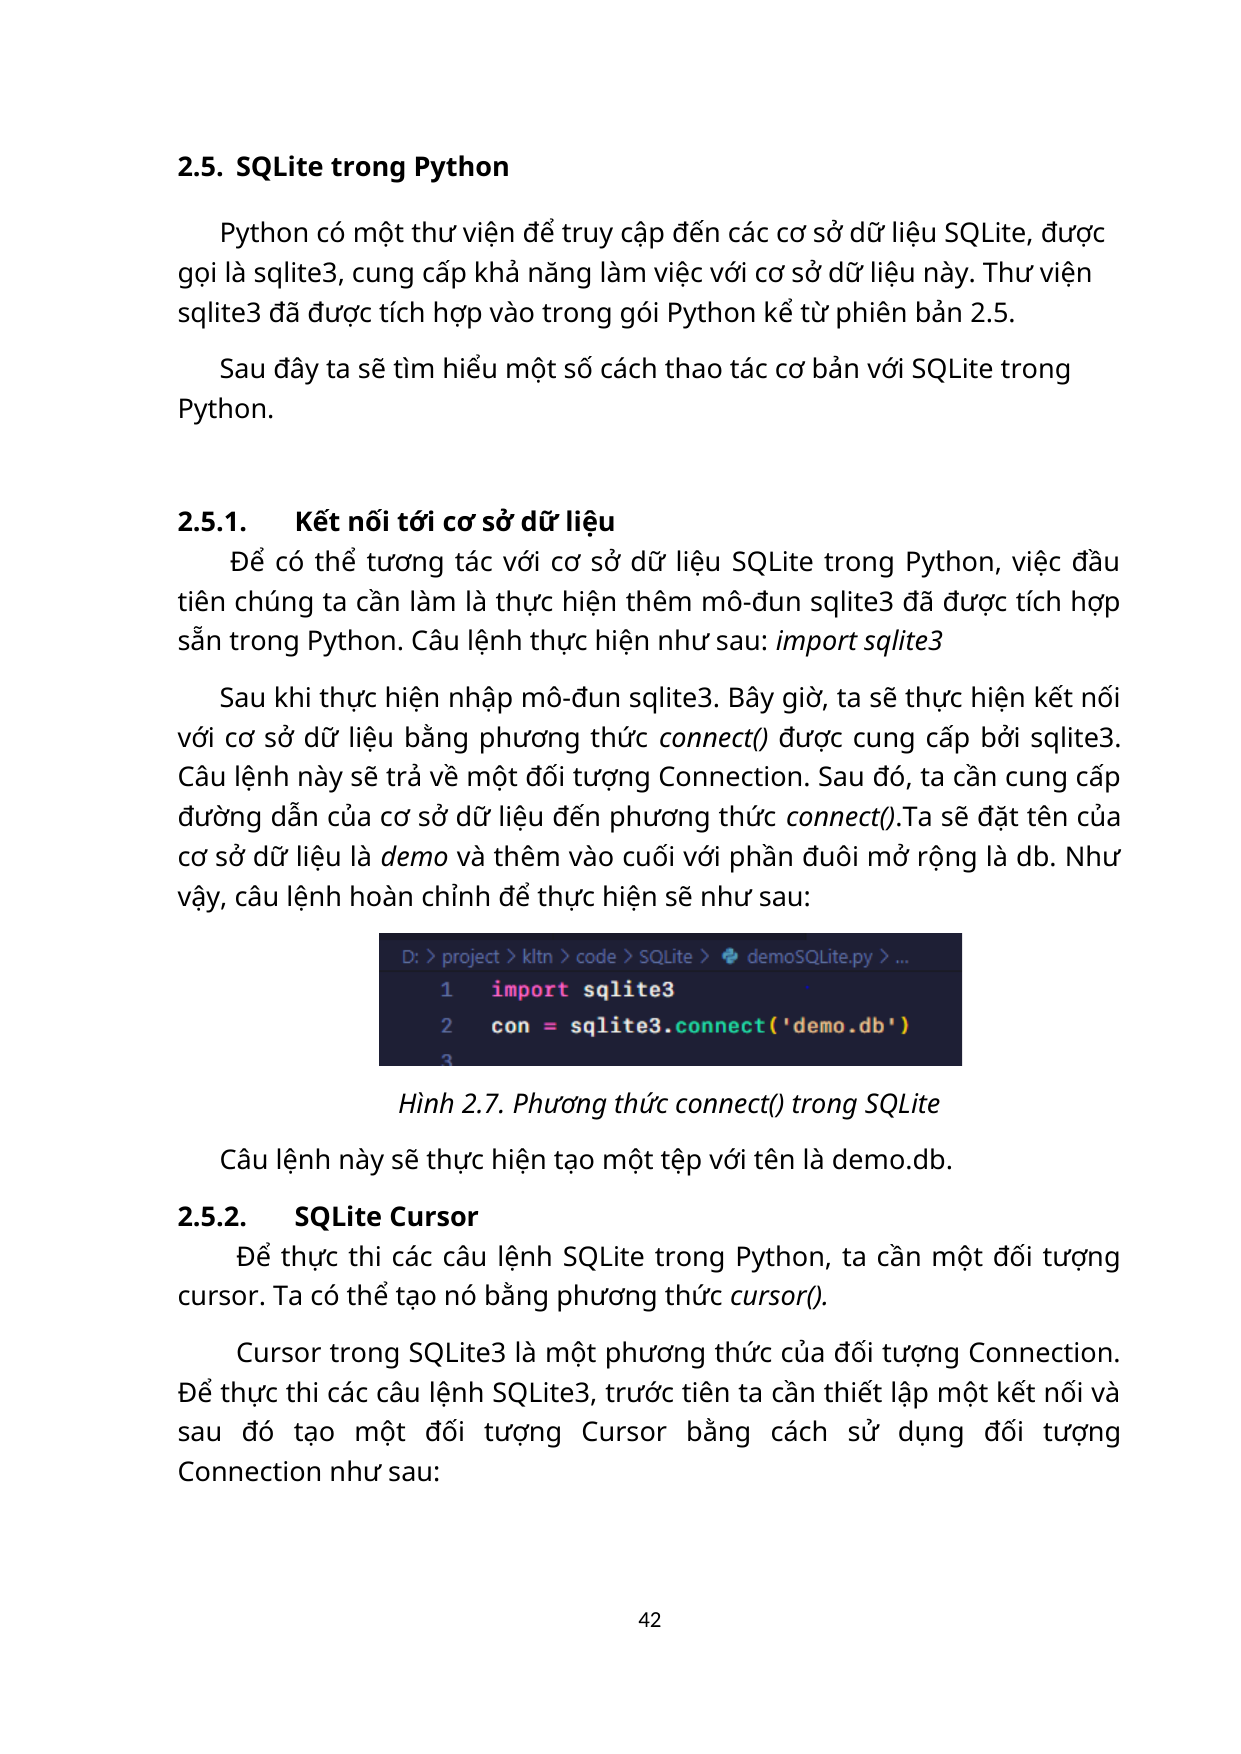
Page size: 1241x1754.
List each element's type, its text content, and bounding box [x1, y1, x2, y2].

text Câu lệnh này sẽ thực hiện tạo một tệp với tên là demo.db. [177, 1141, 1122, 1178]
text Sau đây ta sẽ tìm hiểu một số cách thao tác cơ bản với SQLite trong Python. [177, 350, 1122, 426]
subtitle 2.5.2. SQLite Cursor [177, 1197, 1122, 1234]
text Hình 2.7. Phương thức connect() trong SQLite [177, 1084, 1122, 1121]
text Để thực thi các câu lệnh SQLite trong Python, ta cần một đối tượng cursor. Ta có thể tạo nó bằng phương thức cursor(). [177, 1237, 1122, 1314]
picture [379, 933, 963, 1066]
text Python có một thư viện để truy cập đến các cơ sở dữ liệu SQLite, được gọi là sqlite3, cung cấp khả năng làm việc với cơ sở dữ liệu này. Thư viện sqlite3 đã được tích hợp vào trong gói Python kể từ phiên bản 2.5. [177, 214, 1122, 330]
subtitle 2.5.1. Kết nối tới cơ sở dữ liệu [177, 502, 1122, 539]
text Để có thể tương tác với cơ sở dữ liệu SQLite trong Python, việc đầu tiên chúng ta cần làm là thực hiện thêm mô-đun sqlite3 đã được tích hợp sẵn trong Python. Câu lệnh thực hiện như sau: import sqlite3 [177, 542, 1122, 659]
subtitle 2.5. SQLite trong Python [177, 148, 1122, 184]
text Cursor trong SQLite3 là một phương thức của đối tượng Connection. Để thực thi các câu lệnh SQLite3, trước tiên ta cần thiết lập một kết nối và sau đó tạo một đối tượng Cursor bằng cách sử dụng đối tượng Connection như sau: [177, 1333, 1122, 1489]
text Sau khi thực hiện nhập mô-đun sqlite3. Bây giờ, ta sẽ thực hiện kết nối với cơ sở dữ liệu bằng phương thức connect() được cung cấp bởi sqlite3. Câu lệnh này sẽ trả về một đối tượng Connection. Sau đó, ta cần cung cấp đường dẫn của cơ sở dữ liệu đến phương thức connect().Ta sẽ đặt tên của cơ sở dữ liệu là demo và thêm vào cuối với phần đuôi mở rộng là db. Như vậy, câu lệnh hoàn chỉnh để thực hiện sẽ như sau: [177, 678, 1122, 914]
